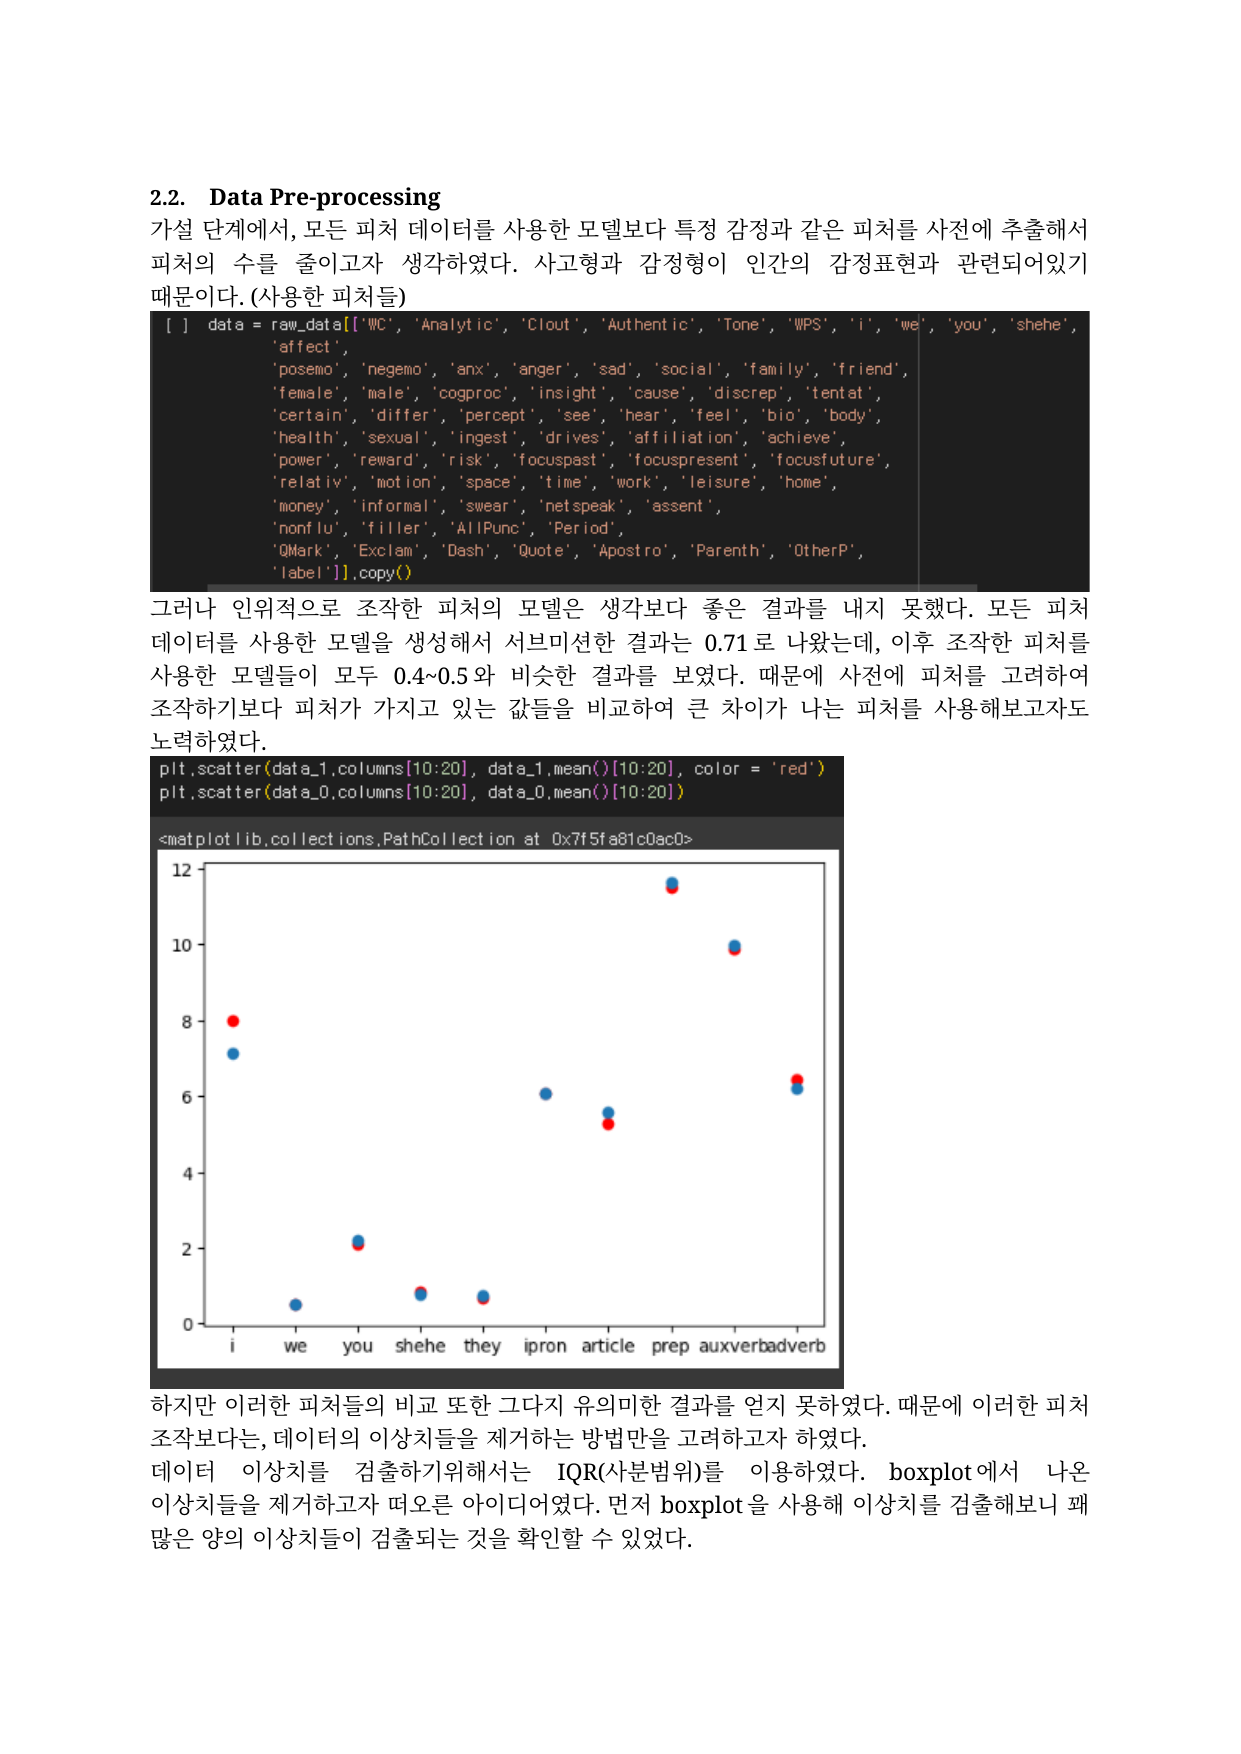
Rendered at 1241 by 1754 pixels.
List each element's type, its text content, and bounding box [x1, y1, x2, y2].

text 가설 단계에서, 모든 피처 데이터를 사용한 모델보다 특정 감정과 같은 피처를 사전에 추출해서 피처의 수를 줄이고자 생각하였다. 사고형과 감정형이 인간의 감정표현과 관련되어있기 때문이다. (사용한 피처들) [150, 212, 1090, 311]
list Data Pre-processing [150, 181, 1090, 212]
picture [150, 311, 1090, 592]
text 그러나 인위적으로 조작한 피처의 모델은 생각보다 좋은 결과를 내지 못했다. 모든 피처 데이터를 사용한 모델을 생성해서 서브미션한 결과는 0.71로 나왔는데, 이후 조작한 피처를 사용한 모델들이 모두 0.4~0.5와 비슷한 결과를 보였다. 때문에 사전에 피처를 고려하여 조작하기보다 피처가 가지고 있는 값들을 비교하여 큰 차이가 나는 피처를 사용해보고자도 노력하였다. [150, 592, 1090, 757]
picture [150, 756, 844, 1389]
text 데이터 이상치를 검출하기위해서는 IQR(사분범위)를 이용하였다. boxplot에서 나온 이상치들을 제거하고자 떠오른 아이디어였다. 먼저 boxplot을 사용해 이상치를 검출해보니 꽤 많은 양의 이상치들이 검출되는 것을 확인할 수 있었다. [150, 1454, 1090, 1554]
